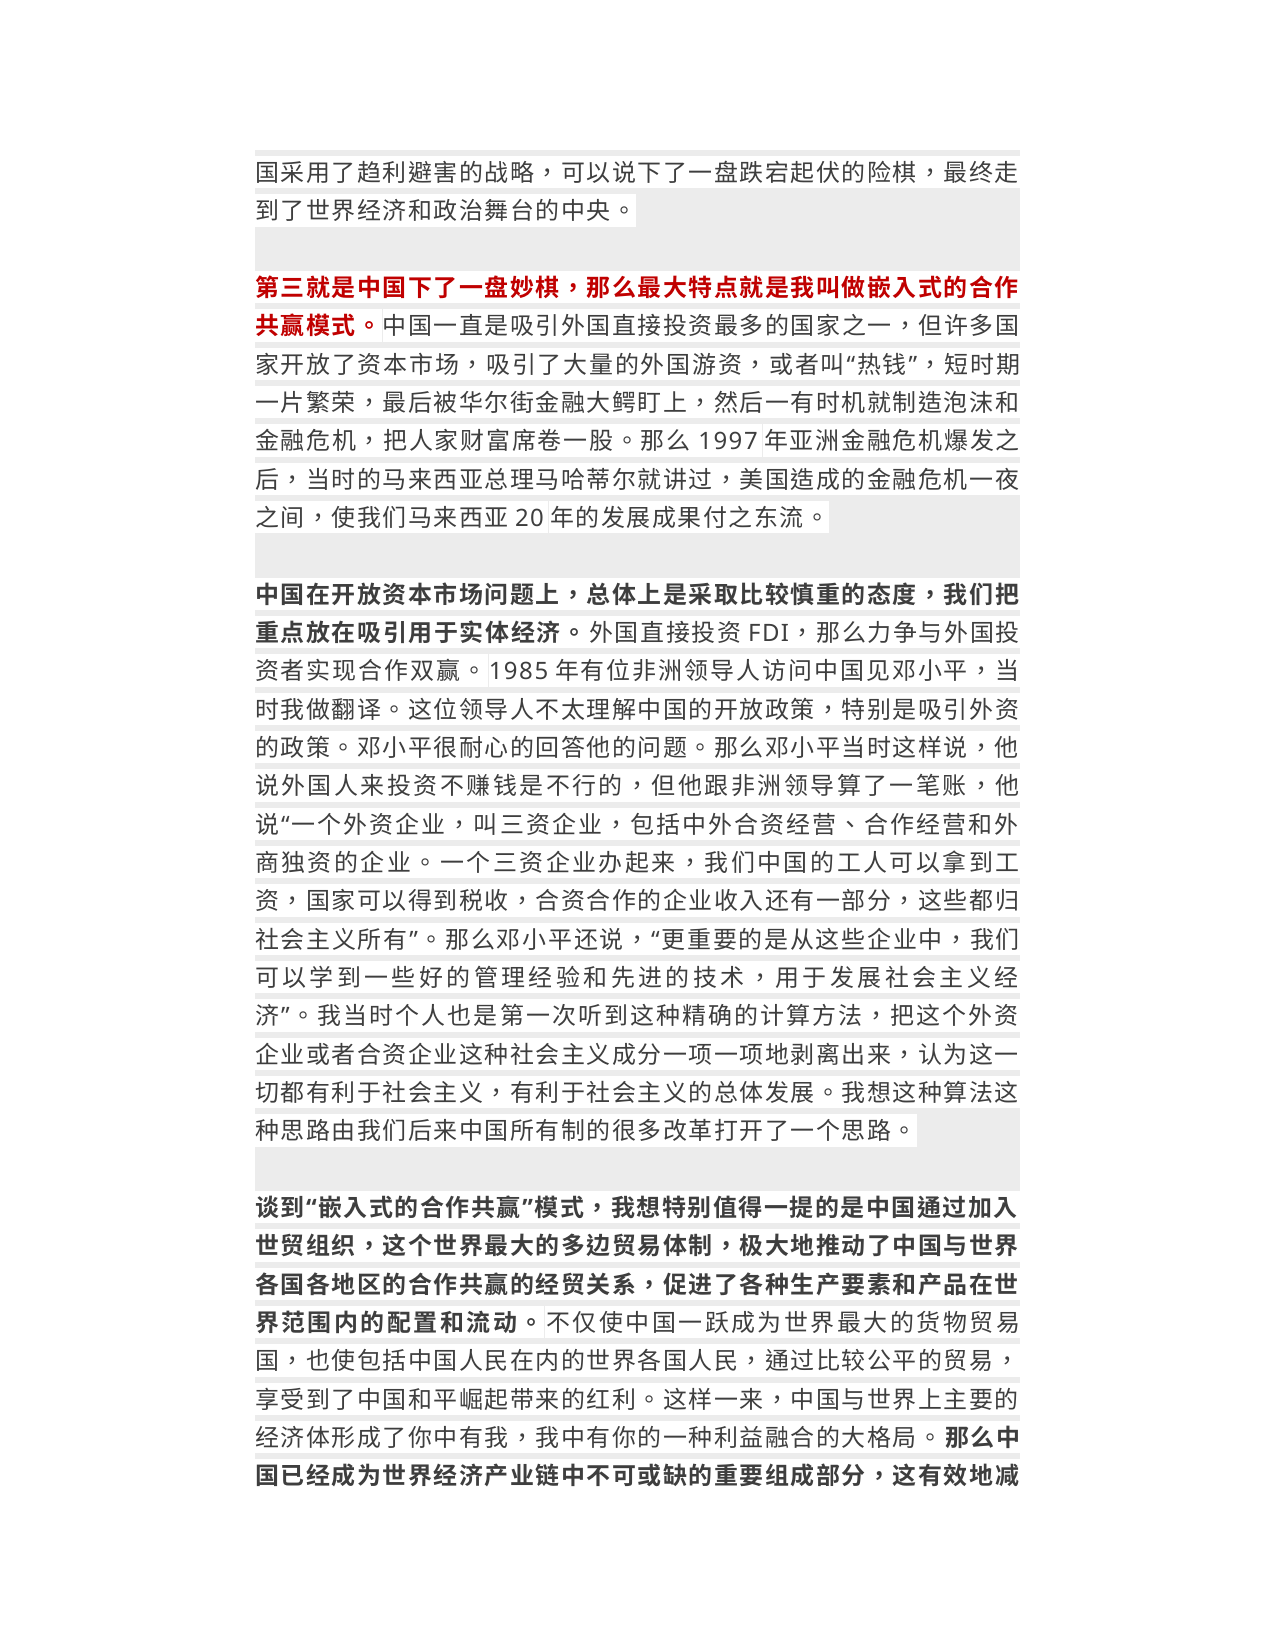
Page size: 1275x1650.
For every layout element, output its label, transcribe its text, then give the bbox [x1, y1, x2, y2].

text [255, 1300, 1020, 1344]
text 第三就是中国下了一盘妙棋，那么最大特点就是我叫做嵌入式的合作共赢模式。中国一直是吸引外国直接投资最多的国家之一，但许多国家开放了资本市场，吸引了大量的外国游资，或者叫“热钱”，短时期一片繁荣，最后被华尔街金融大鳄盯上，然后一有时机就制造泡沫和金融危机，把人家财富席卷一股。那么1997年亚洲金融危机爆发之后，当时的马来西亚总理马哈蒂尔就讲过，美国造成的金融危机一夜之间，使我们马来西亚20年的发展成果付之东流。 [255, 418, 1020, 463]
text 第三就是中国下了一盘妙棋，那么最大特点就是我叫做嵌入式的合作共赢模式。中国一直是吸引外国直接投资最多的国家之一，但许多国家开放了资本市场，吸引了大量的外国游资，或者叫“热钱”，短时期一片繁荣，最后被华尔街金融大鳄盯上，然后一有时机就制造泡沫和金融危机，把人家财富席卷一股。那么1997年亚洲金融危机爆发之后，当时的马来西亚总理马哈蒂尔就讲过，美国造成的金融危机一夜之间，使我们马来西亚20年的发展成果付之东流。 [255, 495, 1020, 533]
text 第三就是中国下了一盘妙棋，那么最大特点就是我叫做嵌入式的合作共赢模式。中国一直是吸引外国直接投资最多的国家之一，但许多国家开放了资本市场，吸引了大量的外国游资，或者叫“热钱”，短时期一片繁荣，最后被华尔街金融大鳄盯上，然后一有时机就制造泡沫和金融危机，把人家财富席卷一股。那么1997年亚洲金融危机爆发之后，当时的马来西亚总理马哈蒂尔就讲过，美国造成的金融危机一夜之间，使我们马来西亚20年的发展成果付之东流。 [255, 303, 1020, 348]
